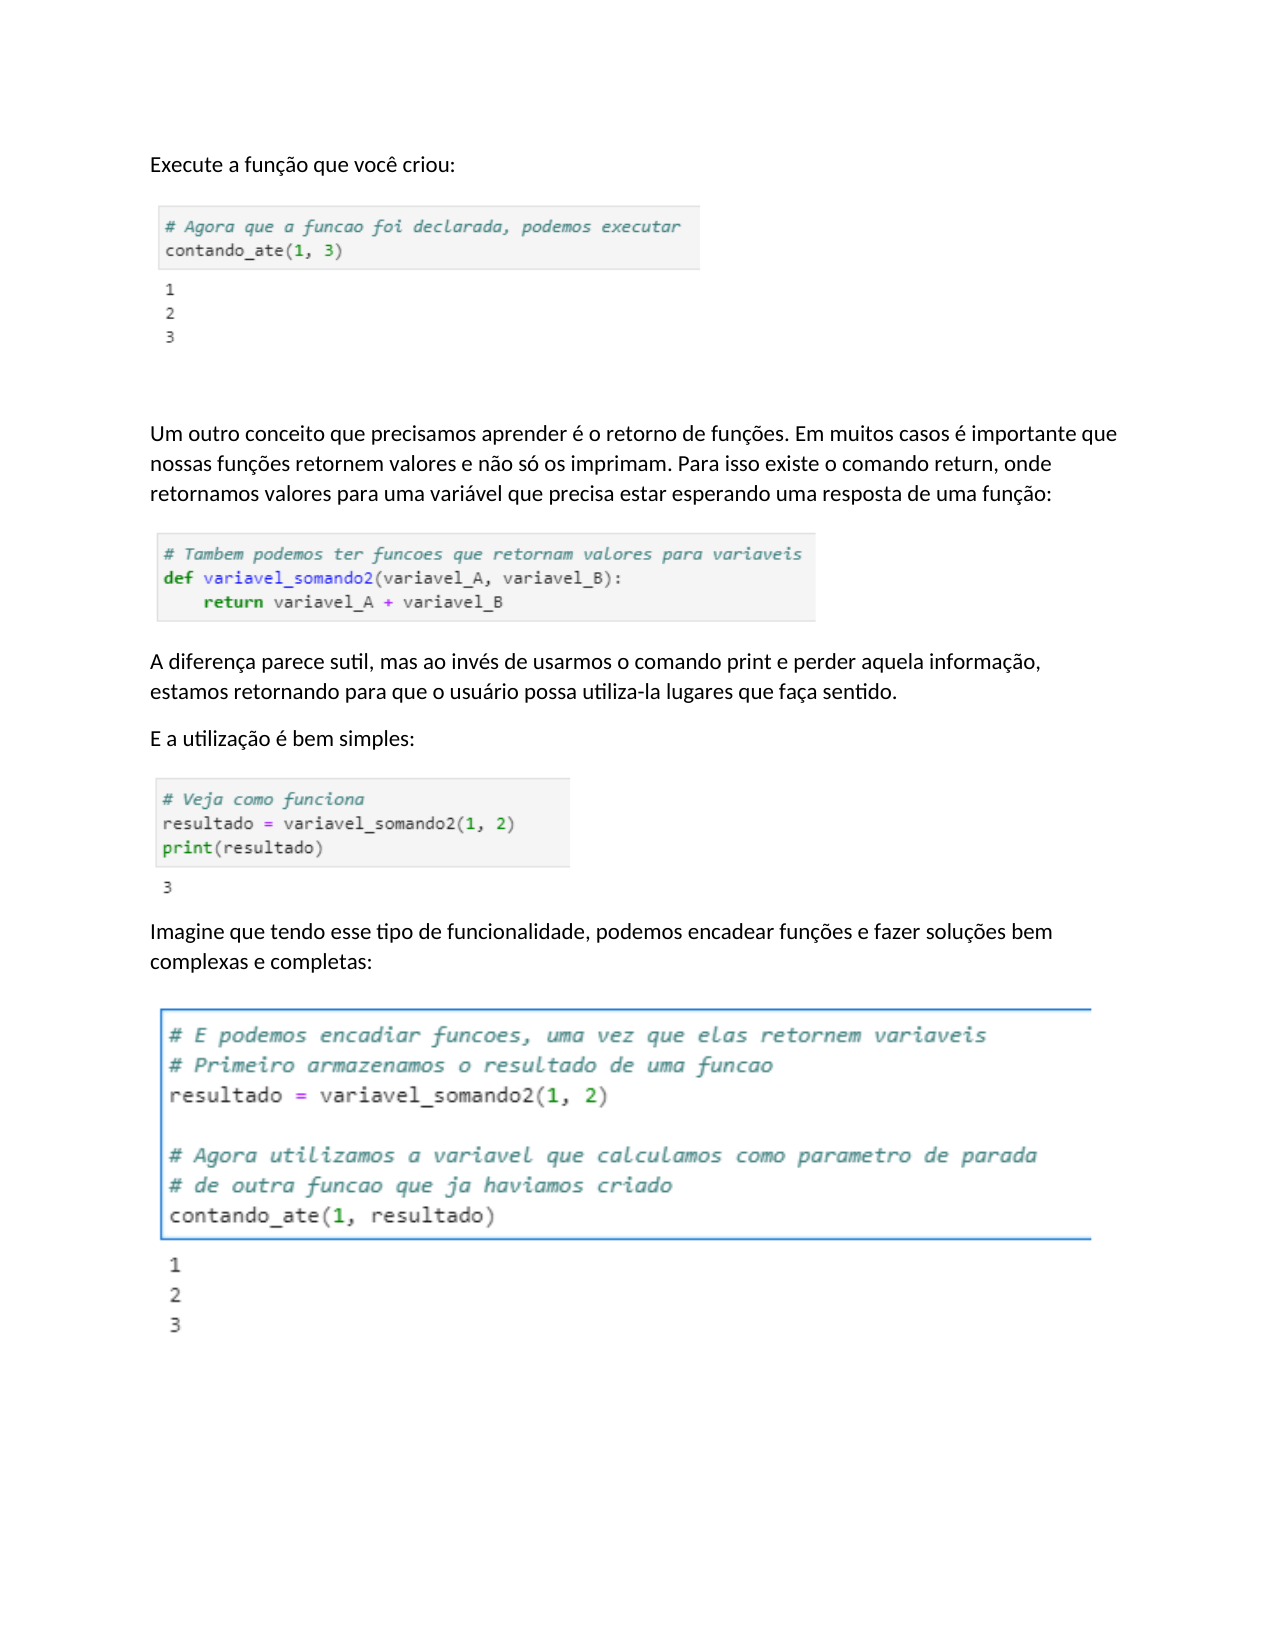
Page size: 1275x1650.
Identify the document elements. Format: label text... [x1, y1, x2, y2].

picture [150, 526, 816, 629]
picture [150, 771, 571, 899]
text Imagine que tendo esse tipo de funcionalidade, podemos encadear funções e fazer soluções bem complexas e completas: [150, 917, 1125, 975]
text Execute a função que você criou: [150, 150, 1125, 178]
text Um outro conceito que precisamos aprender é o retorno de funções. Em muitos casos é importante que nossas funções retornem valores e não só os imprimam. Para isso existe o comando return, onde retornamos valores para uma variável que precisa estar esperando uma resposta de uma função: [150, 419, 1125, 508]
text A diferença parece sutil, mas ao invés de usarmos o comando print e perder aquela informação, estamos retornando para que o usuário possa utiliza-la lugares que faça sentido. [150, 647, 1125, 705]
text E a utilização é bem simples: [150, 724, 1125, 752]
picture [150, 994, 1092, 1343]
picture [150, 196, 700, 354]
